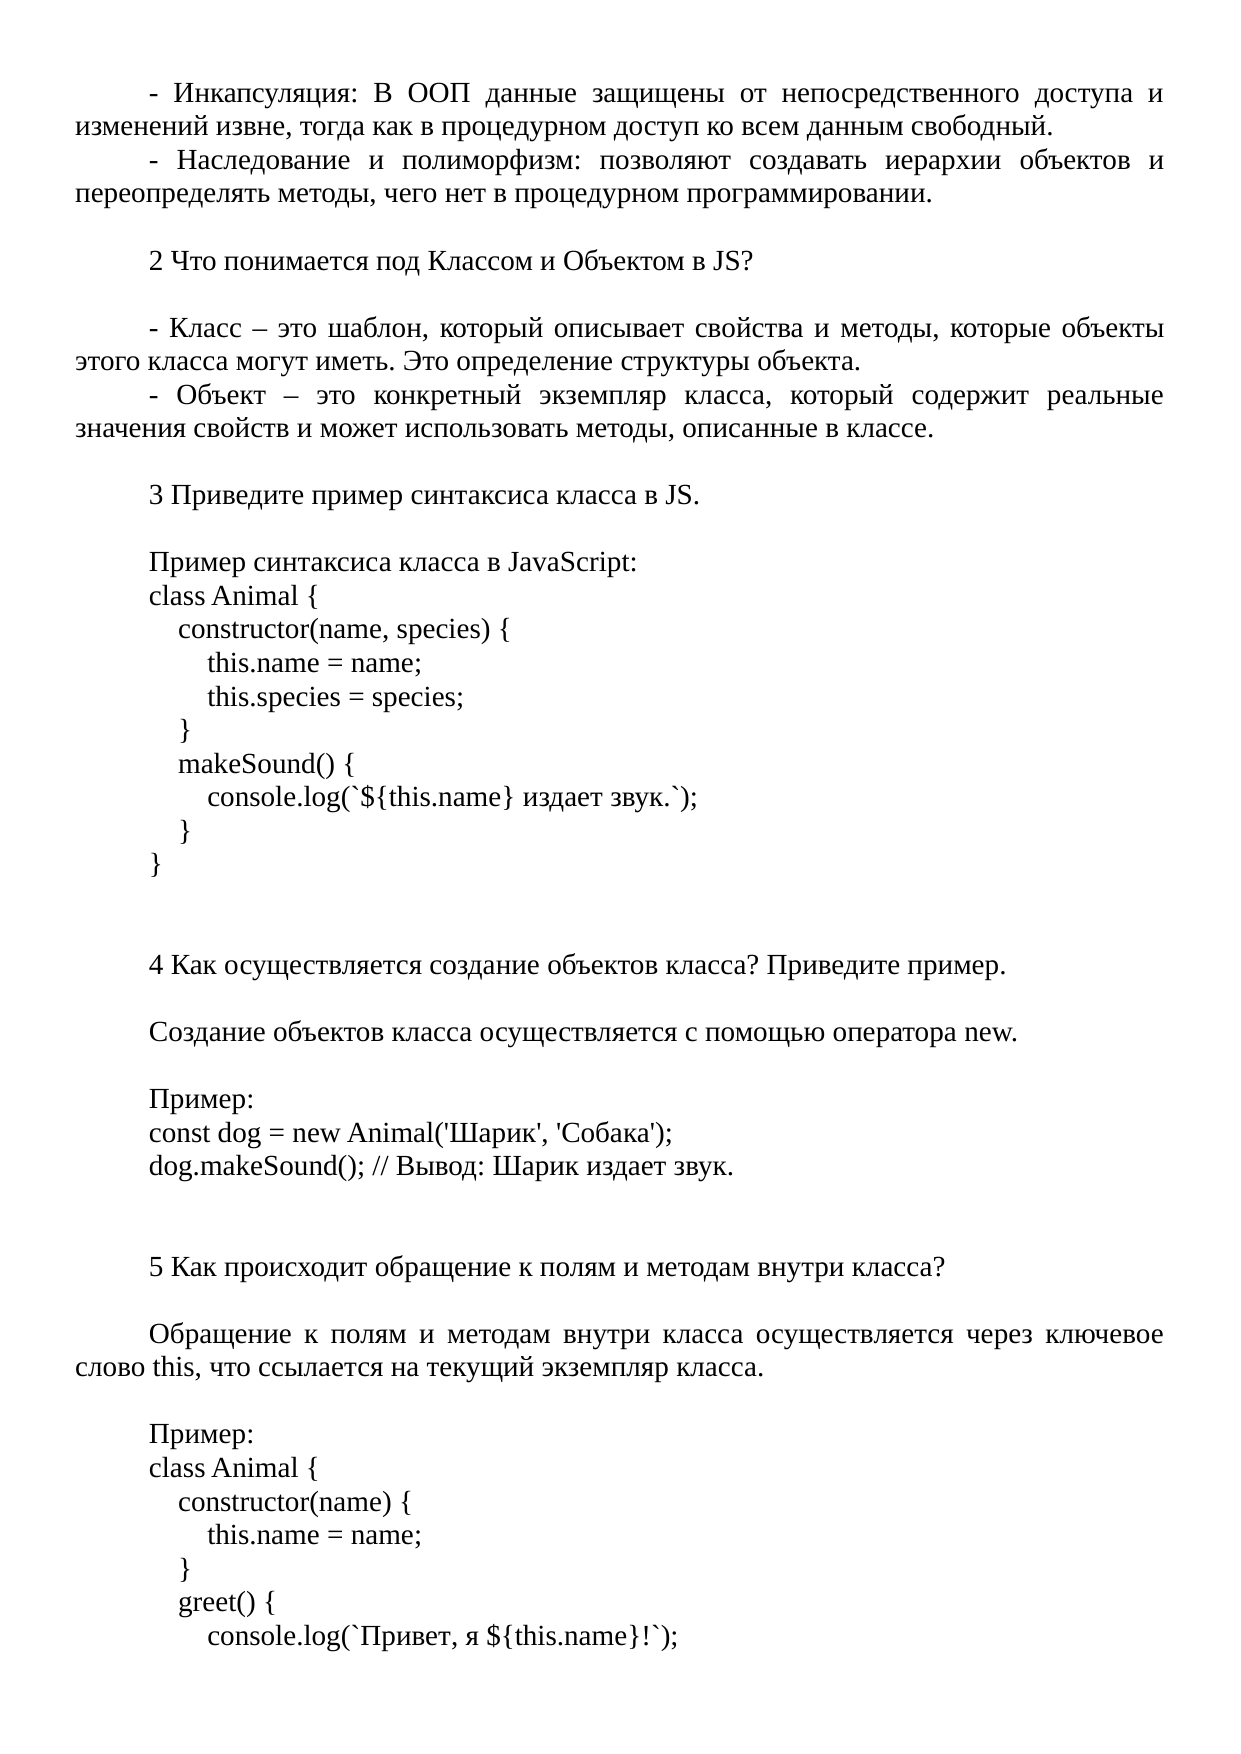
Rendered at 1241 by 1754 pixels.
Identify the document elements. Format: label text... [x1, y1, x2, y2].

text constructor(name) { [75, 1484, 1165, 1517]
text } [75, 712, 1165, 746]
text greet() { [75, 1584, 1165, 1618]
text 2 Что понимается под Классом и Объектом в JS? [75, 243, 1165, 276]
text Пример синтаксиса класса в JavaScript: [75, 544, 1165, 578]
text class Animal { [75, 578, 1165, 612]
text Создание объектов класса осуществляется с помощью оператора new. [75, 1014, 1165, 1048]
text Пример: [75, 1081, 1165, 1115]
text class Animal { [75, 1450, 1165, 1484]
text console.log(`${this.name} издает звук.`); [75, 779, 1165, 813]
text const dog = new Animal('Шарик', 'Собака'); [75, 1115, 1165, 1148]
text console.log(`Привет, я ${this.name}!`); [75, 1618, 1165, 1651]
text constructor(name, species) { [75, 612, 1165, 645]
text 3 Приведите пример синтаксиса класса в JS. [75, 477, 1165, 511]
text } [75, 846, 1165, 880]
text } [75, 1551, 1165, 1584]
text 4 Как осуществляется создание объектов класса? Приведите пример. [75, 947, 1165, 981]
text makeSound() { [75, 746, 1165, 779]
text this.name = name; [75, 645, 1165, 679]
text - Инкапсуляция: В ООП данные защищены от непосредственного доступа и изменений извне, тогда как в процедурном доступ ко всем данным свободный. [75, 75, 1165, 142]
text - Класс – это шаблон, который описывает свойства и методы, которые объекты этого класса могут иметь. Это определение структуры объекта. [75, 310, 1165, 377]
text - Объект – это конкретный экземпляр класса, который содержит реальные значения свойств и может использовать методы, описанные в классе. [75, 377, 1165, 444]
text this.species = species; [75, 679, 1165, 712]
text } [75, 813, 1165, 846]
text 5 Как происходит обращение к полям и методам внутри класса? [75, 1249, 1165, 1282]
text dog.makeSound(); // Вывод: Шарик издает звук. [75, 1148, 1165, 1182]
text Пример: [75, 1417, 1165, 1450]
text this.name = name; [75, 1517, 1165, 1551]
text - Наследование и полиморфизм: позволяют создавать иерархии объектов и переопределять методы, чего нет в процедурном программировании. [75, 142, 1165, 209]
text Обращение к полям и методам внутри класса осуществляется через ключевое слово this, что ссылается на текущий экземпляр класса. [75, 1316, 1165, 1383]
